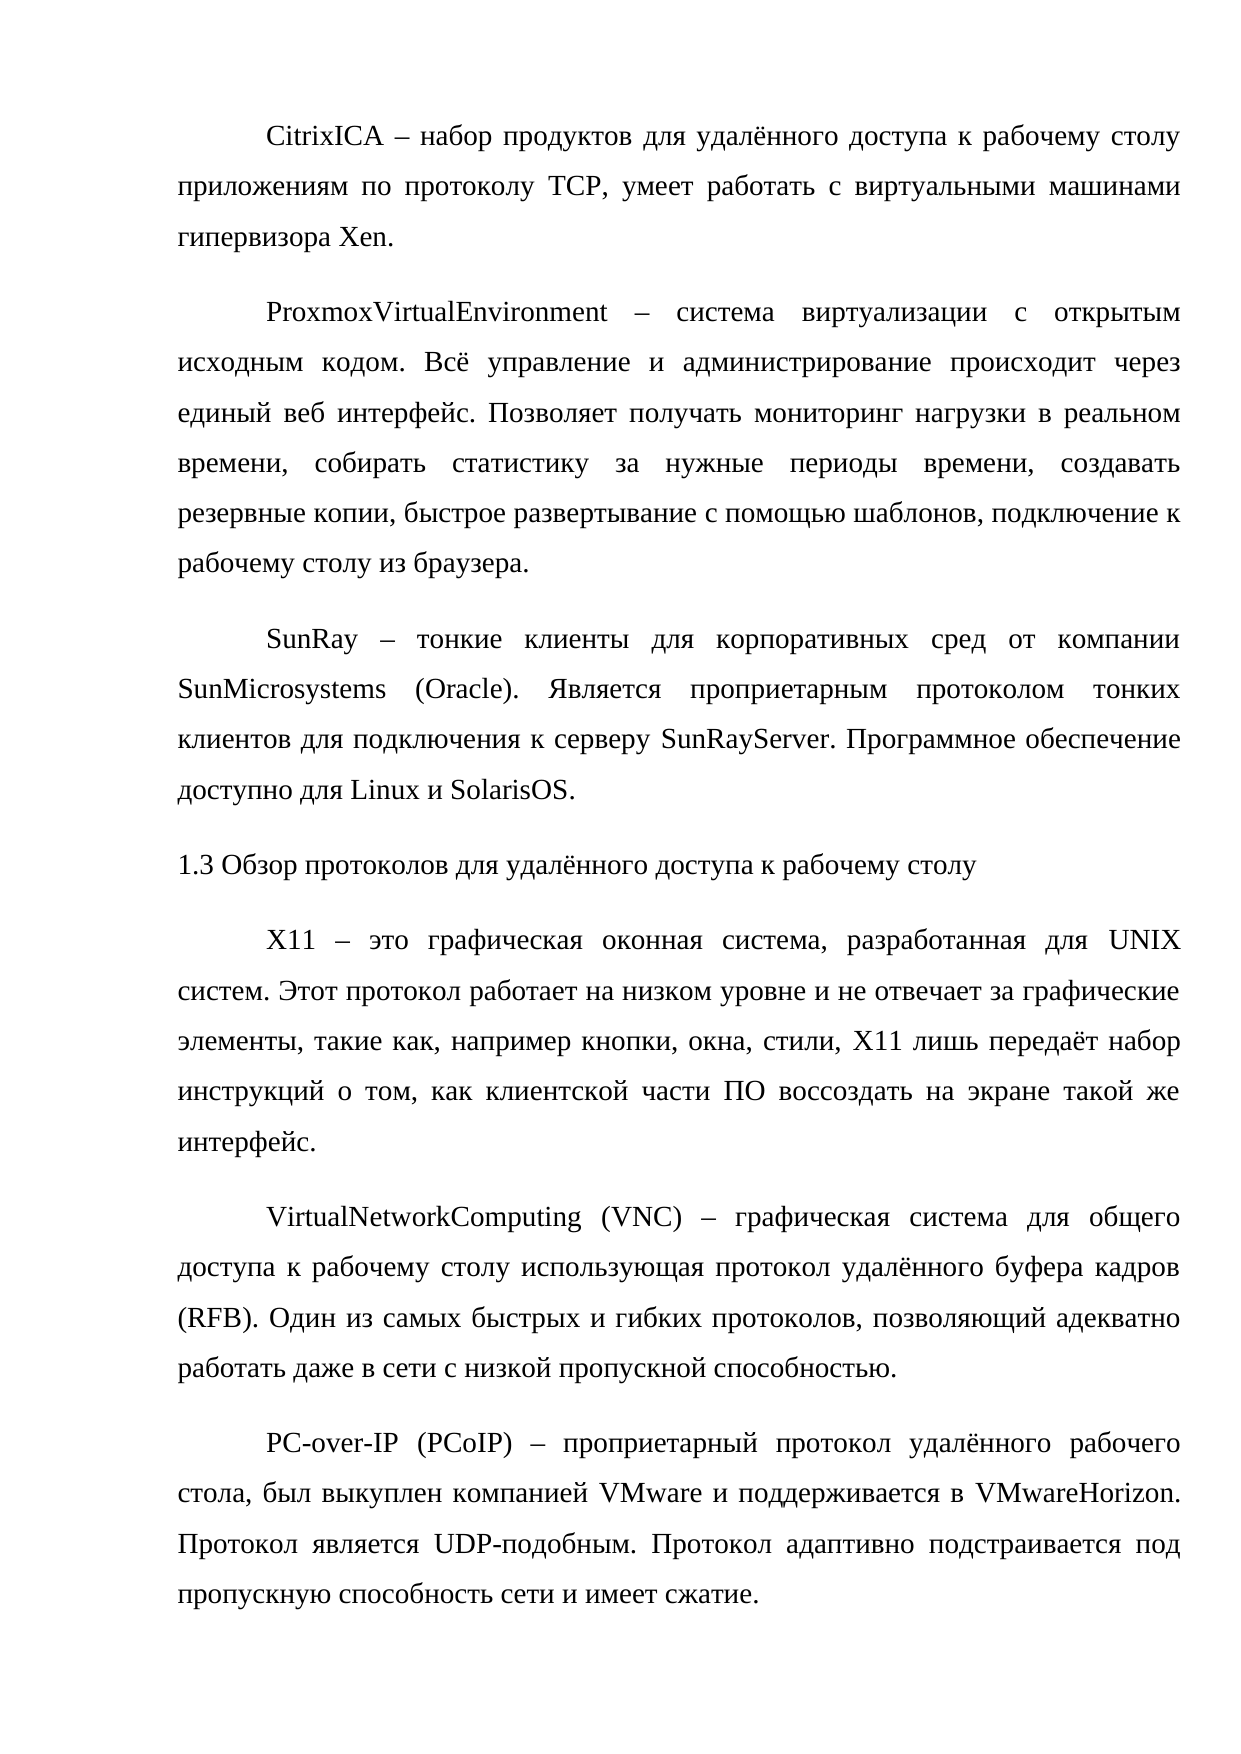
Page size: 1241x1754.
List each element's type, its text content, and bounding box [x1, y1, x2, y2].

text ProxmoxVirtualEnvironment – система виртуализации с открытым исходным кодом. Всё управление и администрирование происходит через единый веб интерфейс. Позволяет получать мониторинг нагрузки в реальном времени, собирать статистику за нужные периоды времени, создавать резервные копии, быстрое развертывание с помощью шаблонов, подключение к рабочему столу из браузера. [177, 294, 1181, 579]
text VirtualNetworkComputing (VNC) – графическая система для общего доступа к рабочему столу использующая протокол удалённого буфера кадров (RFB). Один из самых быстрых и гибких протоколов, позволяющий адекватно работать даже в сети с низкой пропускной способностью. [177, 1199, 1181, 1383]
subtitle 1.3 Обзор протоколов для удалённого доступа к рабочему столу [177, 847, 1181, 881]
text X11 – это графическая оконная система, разработанная для UNIX систем. Этот протокол работает на низком уровне и не отвечает за графические элементы, такие как, например кнопки, окна, стили, X11 лишь передаёт набор инструкций о том, как клиентской части ПО воссоздать на экране такой же интерфейс. [177, 922, 1181, 1157]
text CitrixICA – набор продуктов для удалённого доступа к рабочему столу приложениям по протоколу TCP, умеет работать с виртуальными машинами гипервизора Xen. [177, 118, 1181, 252]
text SunRay – тонкие клиенты для корпоративных сред от компании SunMicrosystems (Oracle). Является проприетарным протоколом тонких клиентов для подключения к серверу SunRayServer. Программное обеспечение доступно для Linux и SolarisOS. [177, 621, 1181, 805]
text PC-over-IP (PCoIP) – проприетарный протокол удалённого рабочего стола, был выкуплен компанией VMware и поддерживается в VMwareHorizon. Протокол является UDP-подобным. Протокол адаптивно подстраивается под пропускную способность сети и имеет сжатие. [177, 1425, 1181, 1610]
